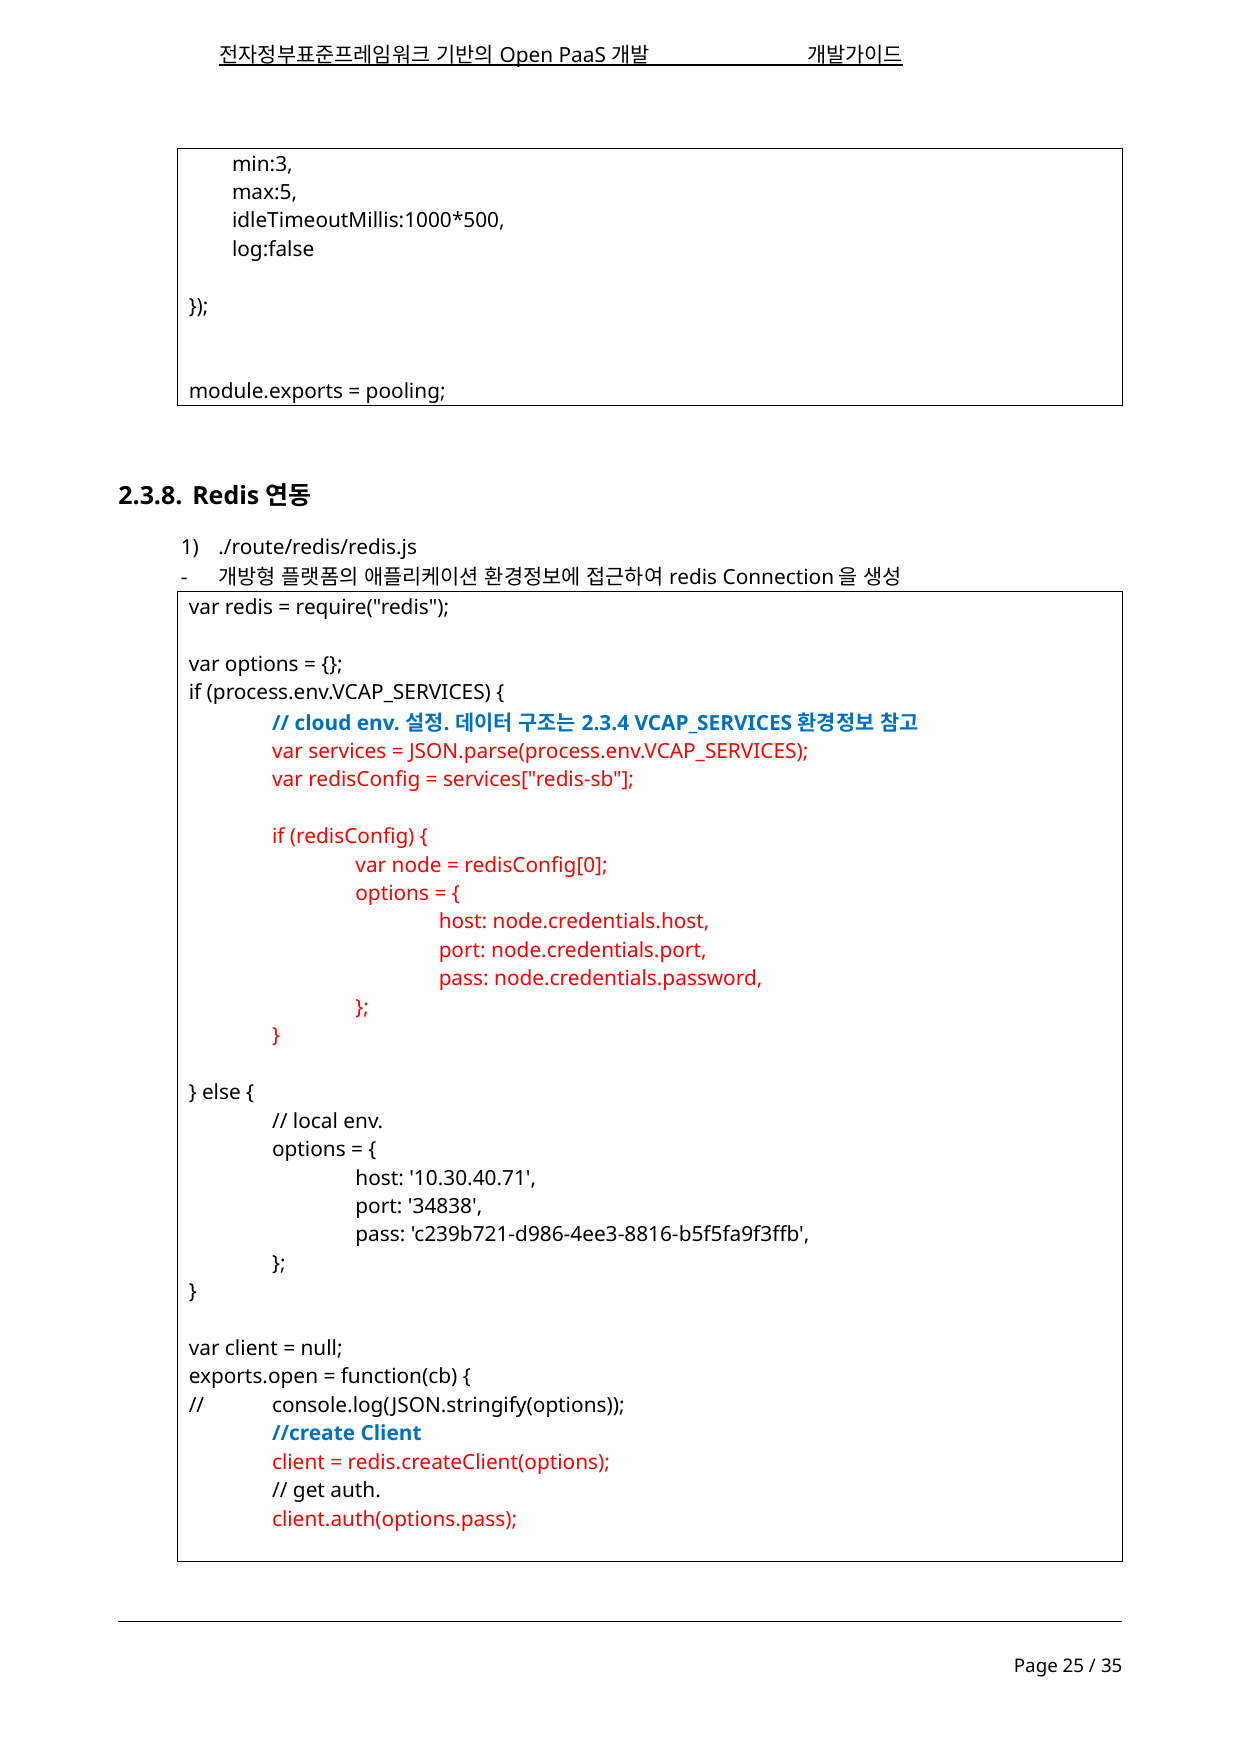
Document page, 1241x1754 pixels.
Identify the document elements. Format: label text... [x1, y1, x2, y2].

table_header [178, 149, 1122, 405]
list 개방형 플랫폼의 애플리케이션 환경정보에 접근하여 redis Connection을 생성 [181, 561, 1122, 591]
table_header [178, 592, 1122, 1561]
list ./route/redis/redis.js [181, 532, 1122, 561]
list Redis 연동 [118, 475, 1122, 511]
